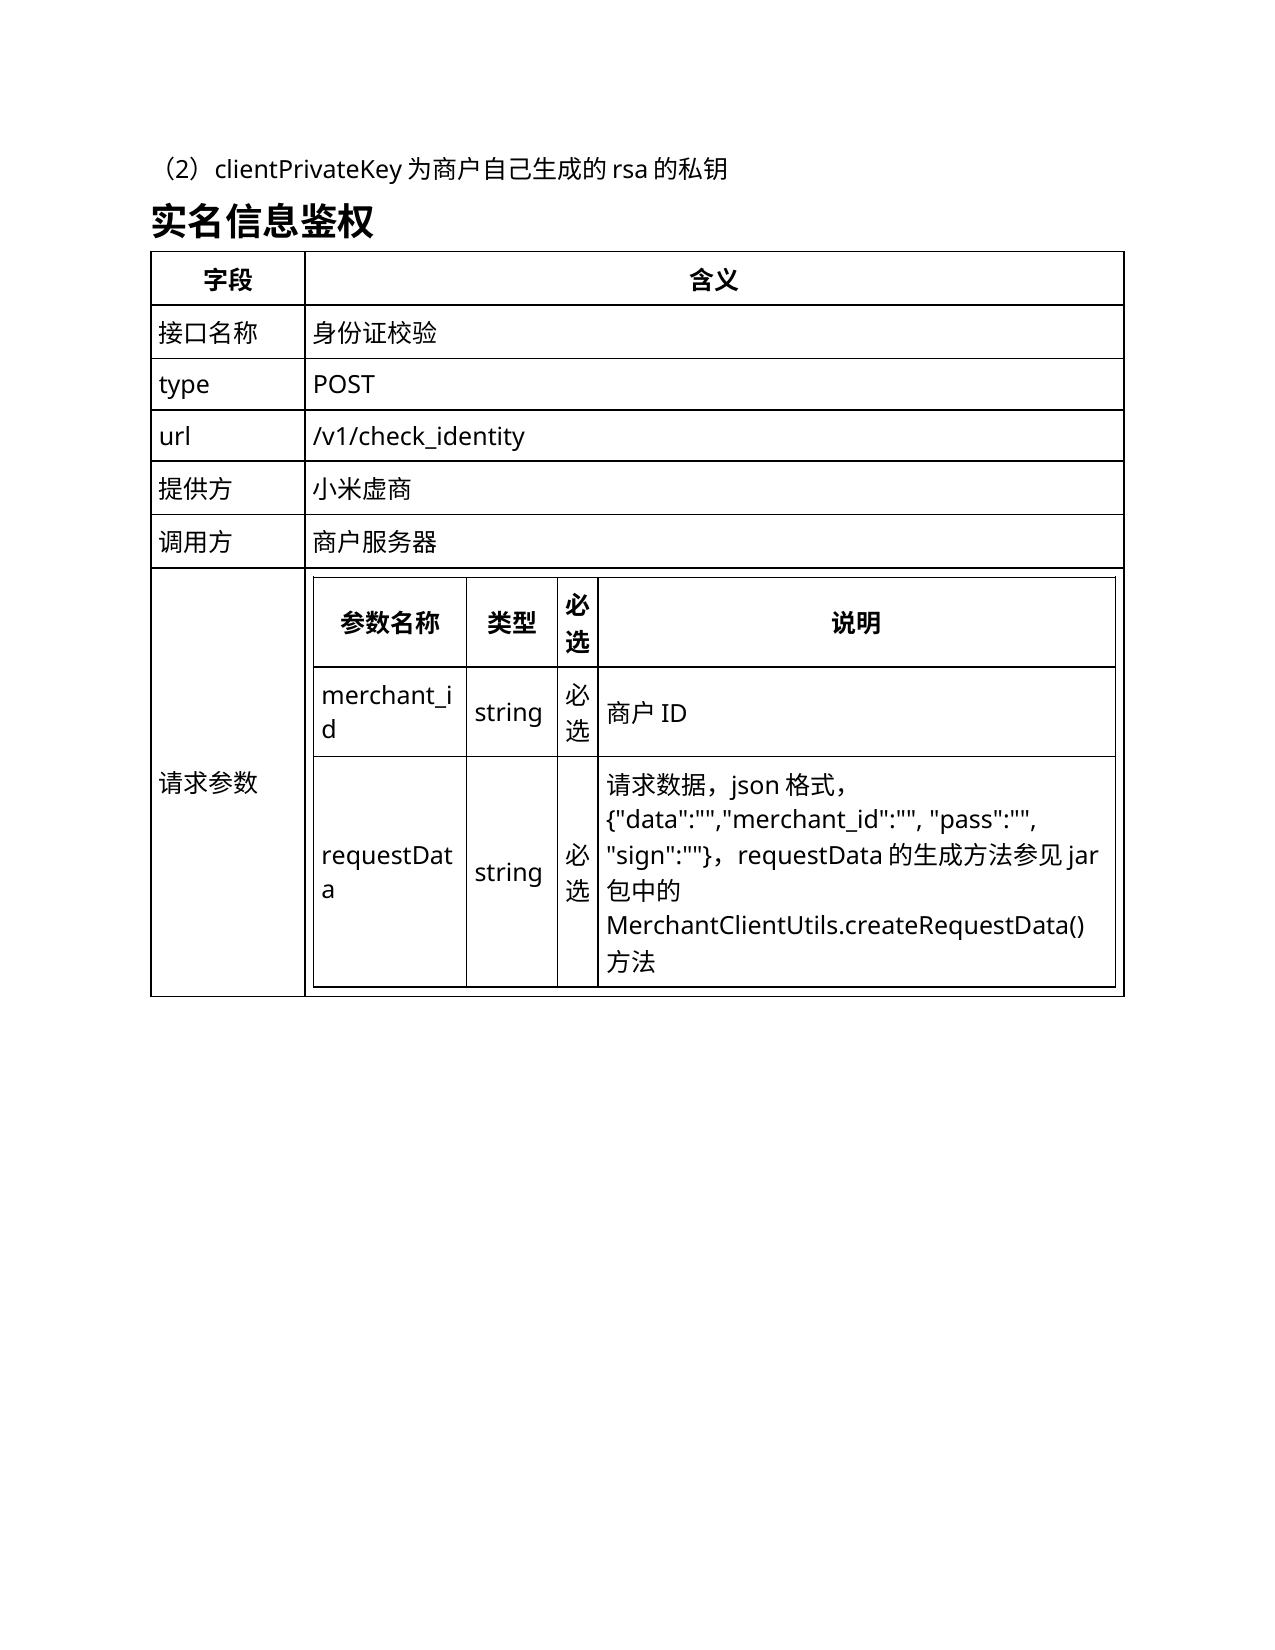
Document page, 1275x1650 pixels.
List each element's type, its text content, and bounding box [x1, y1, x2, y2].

table_cell 身份证校验 [306, 306, 1123, 358]
table_cell 调用方 [152, 515, 304, 567]
table_header 含义 [306, 252, 1123, 304]
table_cell POST [306, 359, 1123, 409]
table_header 字段 [152, 252, 304, 304]
table_cell 商户服务器 [306, 515, 1123, 567]
table_cell [306, 569, 1123, 996]
table_cell type [152, 359, 304, 409]
subtitle 实名信息鉴权 [150, 191, 1125, 246]
table_cell 小米虚商 [306, 462, 1123, 513]
text （2）clientPrivateKey为商户自己生成的rsa的私钥 [150, 150, 1125, 186]
table_cell 请求参数 [152, 569, 304, 996]
table_cell 提供方 [152, 462, 304, 513]
table_cell url [152, 411, 304, 460]
table_cell /v1/check_identity [306, 411, 1123, 460]
table_cell 接口名称 [152, 306, 304, 358]
